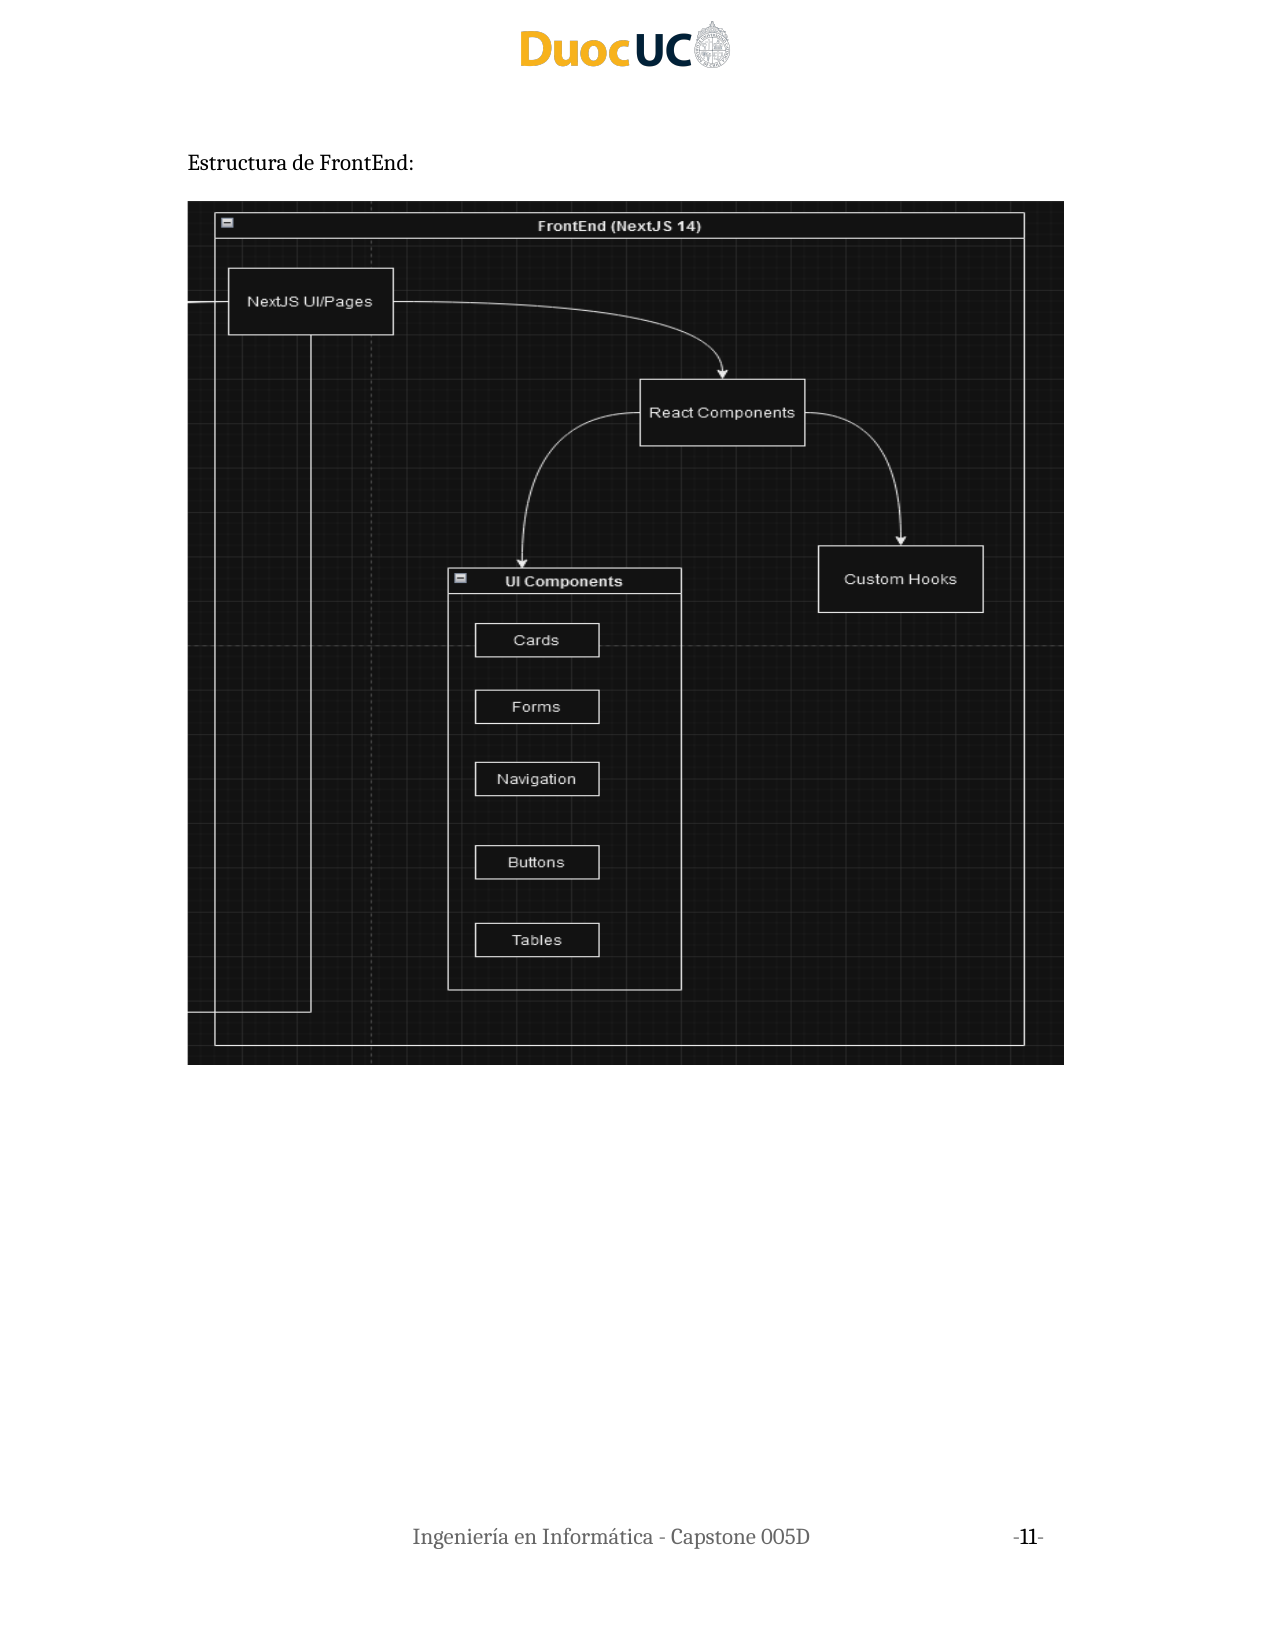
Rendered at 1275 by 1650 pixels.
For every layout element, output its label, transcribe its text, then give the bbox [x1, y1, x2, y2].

text Estructura de FrontEnd: [187, 150, 1087, 176]
picture [518, 18, 733, 71]
picture [187, 201, 1064, 1065]
